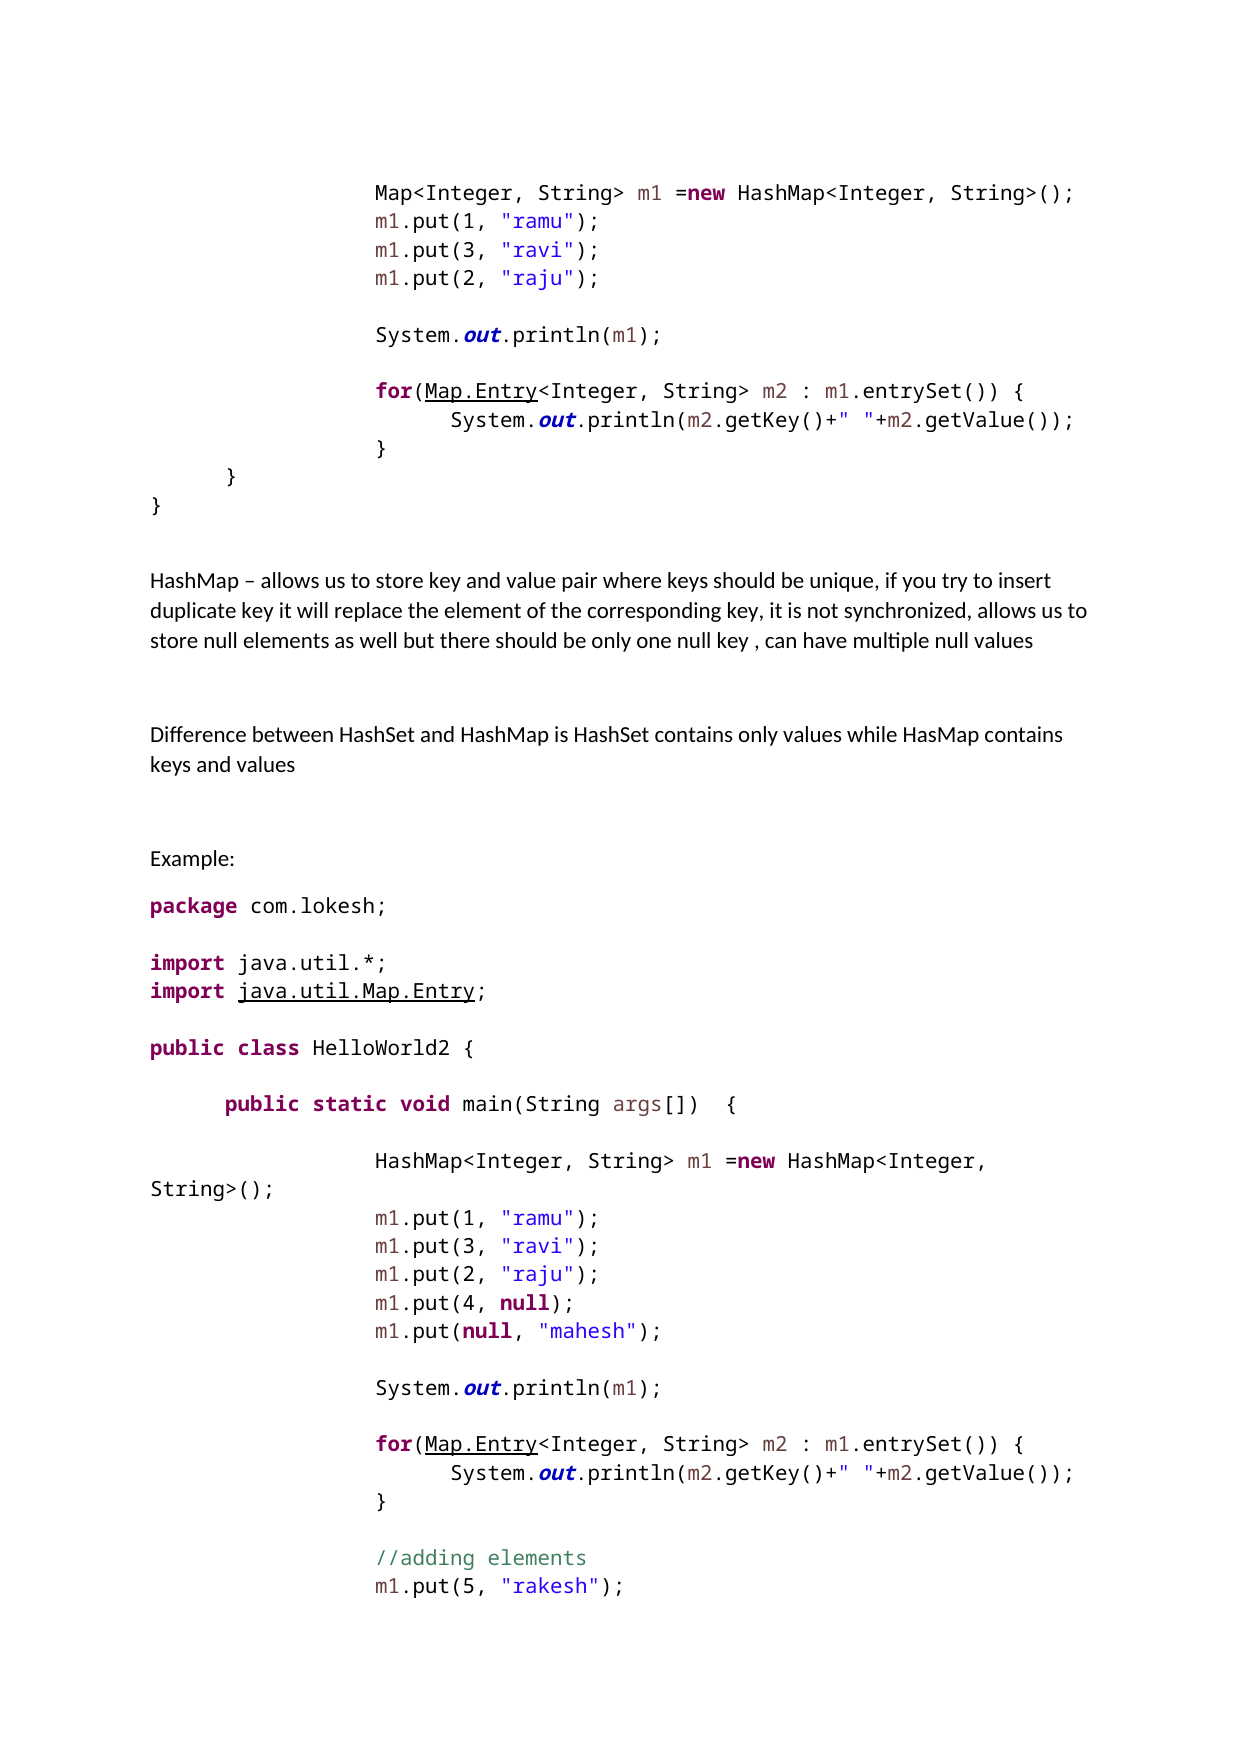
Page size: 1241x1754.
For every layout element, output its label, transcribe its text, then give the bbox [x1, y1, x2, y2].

text m1.put(1, "ramu"); [150, 1203, 1090, 1231]
text Example: [150, 844, 1090, 872]
text m1.put(2, "raju"); [150, 1259, 1090, 1288]
text m1.put(3, "ravi"); [150, 235, 1090, 263]
text m1.put(5, "rakesh"); [150, 1571, 1090, 1599]
text HashMap<Integer, String> m1 =new HashMap<Integer, String>(); [150, 1146, 1090, 1203]
text public static void main(String args[]) { [150, 1089, 1090, 1118]
text m1.put(3, "ravi"); [150, 1231, 1090, 1259]
text m1.put(1, "ramu"); [150, 206, 1090, 235]
text package com.lokesh; [150, 891, 1090, 919]
text m1.put(null, "mahesh"); [150, 1316, 1090, 1345]
text //adding elements [150, 1543, 1090, 1571]
text HashMap – allows us to store key and value pair where keys should be unique, if you try to insert duplicate key it will replace the element of the corresponding key, it is not synchronized, allows us to store null elements as well but there should be only one null key , can have multiple null values [150, 566, 1090, 654]
text public class HelloWorld2 { [150, 1033, 1090, 1061]
text import java.util.Map.Entry; [150, 976, 1090, 1004]
text m1.put(4, null); [150, 1288, 1090, 1316]
text for(Map.Entry<Integer, String> m2 : m1.entrySet()) { [150, 1429, 1090, 1458]
text m1.put(2, "raju"); [150, 263, 1090, 292]
text Difference between HashSet and HashMap is HashSet contains only values while HasMap contains keys and values [150, 720, 1090, 778]
text import java.util.*; [150, 948, 1090, 976]
text System.out.println(m2.getKey()+" "+m2.getValue()); [150, 405, 1090, 433]
text } [150, 462, 1090, 490]
text for(Map.Entry<Integer, String> m2 : m1.entrySet()) { [150, 376, 1090, 405]
text System.out.println(m1); [150, 320, 1090, 348]
text System.out.println(m1); [150, 1373, 1090, 1401]
text System.out.println(m2.getKey()+" "+m2.getValue()); [150, 1458, 1090, 1486]
text } [150, 433, 1090, 462]
text } [150, 1486, 1090, 1515]
text } [150, 490, 1090, 518]
text Map<Integer, String> m1 =new HashMap<Integer, String>(); [150, 178, 1090, 206]
